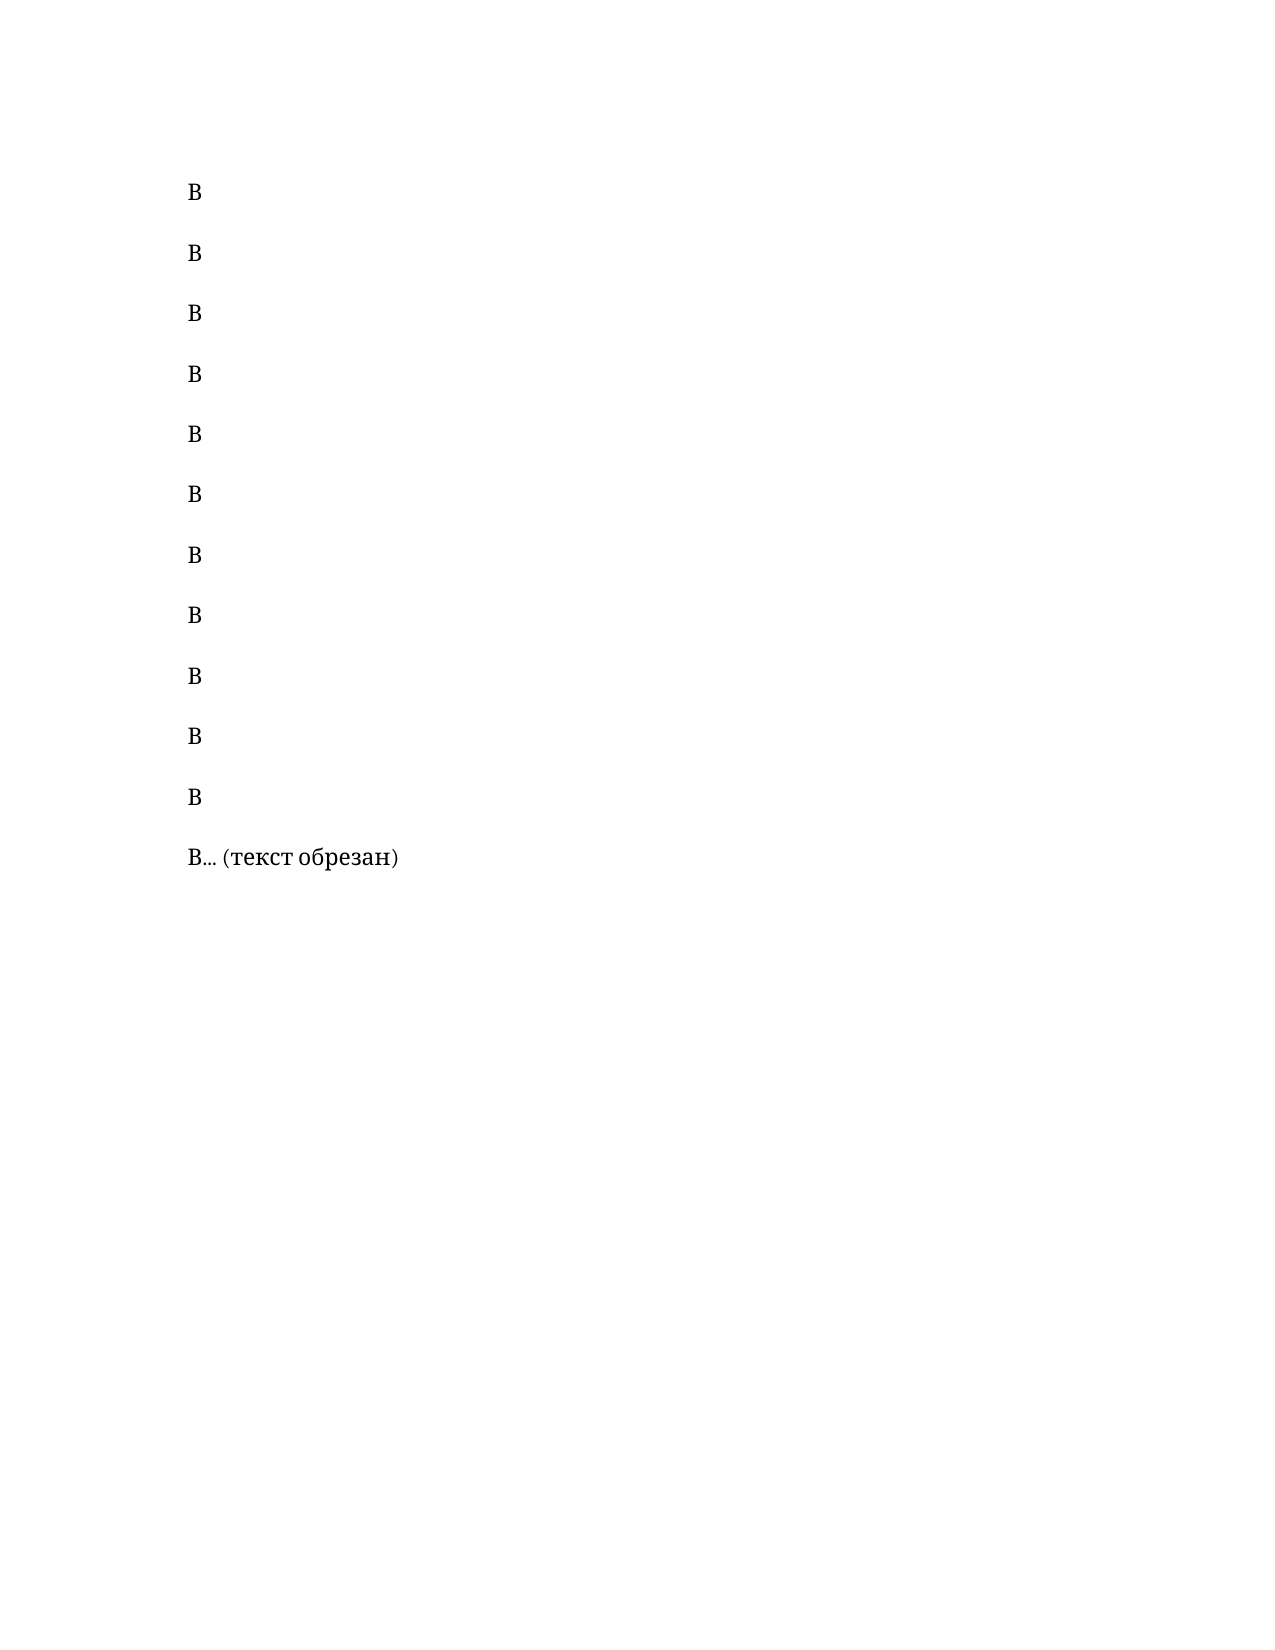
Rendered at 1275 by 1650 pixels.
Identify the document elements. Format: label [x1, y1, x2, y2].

text [187, 150, 1087, 871]
